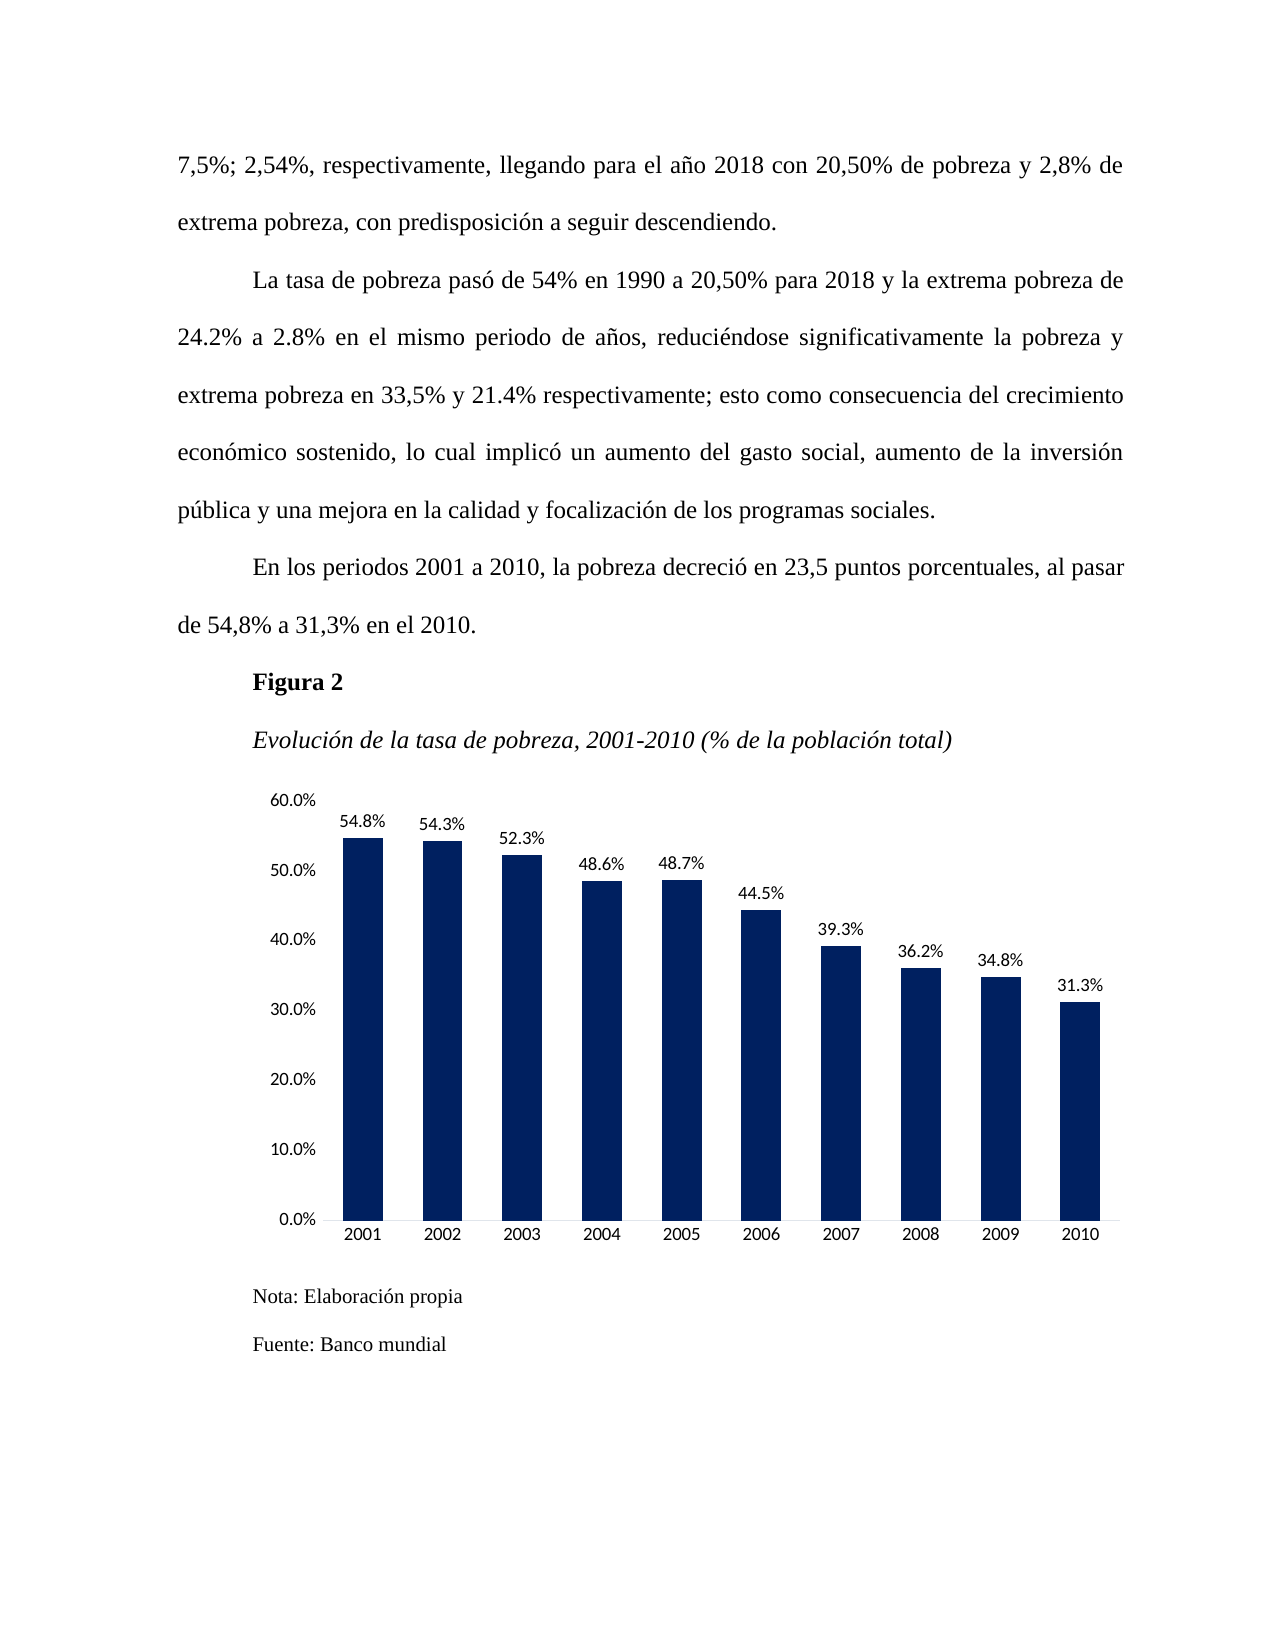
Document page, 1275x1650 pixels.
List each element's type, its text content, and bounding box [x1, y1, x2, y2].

text Nota: Elaboración propia [252, 1284, 1125, 1308]
text La tasa de pobreza pasó de 54% en 1990 a 20,50% para 2018 y la extrema pobreza de 24.2% a 2.8% en el mismo periodo de años, reduciéndose significativamente la pobreza y extrema pobreza en 33,5% y 21.4% respectivamente; esto como consecuencia del crecimiento económico sostenido, lo cual implicó un aumento del gasto social, aumento de la inversión pública y una mejora en la calidad y focalización de los programas sociales. [177, 265, 1125, 524]
text Figura 2 [252, 667, 1125, 696]
text En los periodos 2001 a 2010, la pobreza decreció en 23,5 puntos porcentuales, al pasar de 54,8% a 31,3% en el 2010. [177, 552, 1125, 639]
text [177, 150, 1125, 236]
text Evolución de la tasa de pobreza, 2001-2010 (% de la población total) [252, 725, 1125, 754]
text Fuente: Banco mundial [252, 1332, 1125, 1356]
